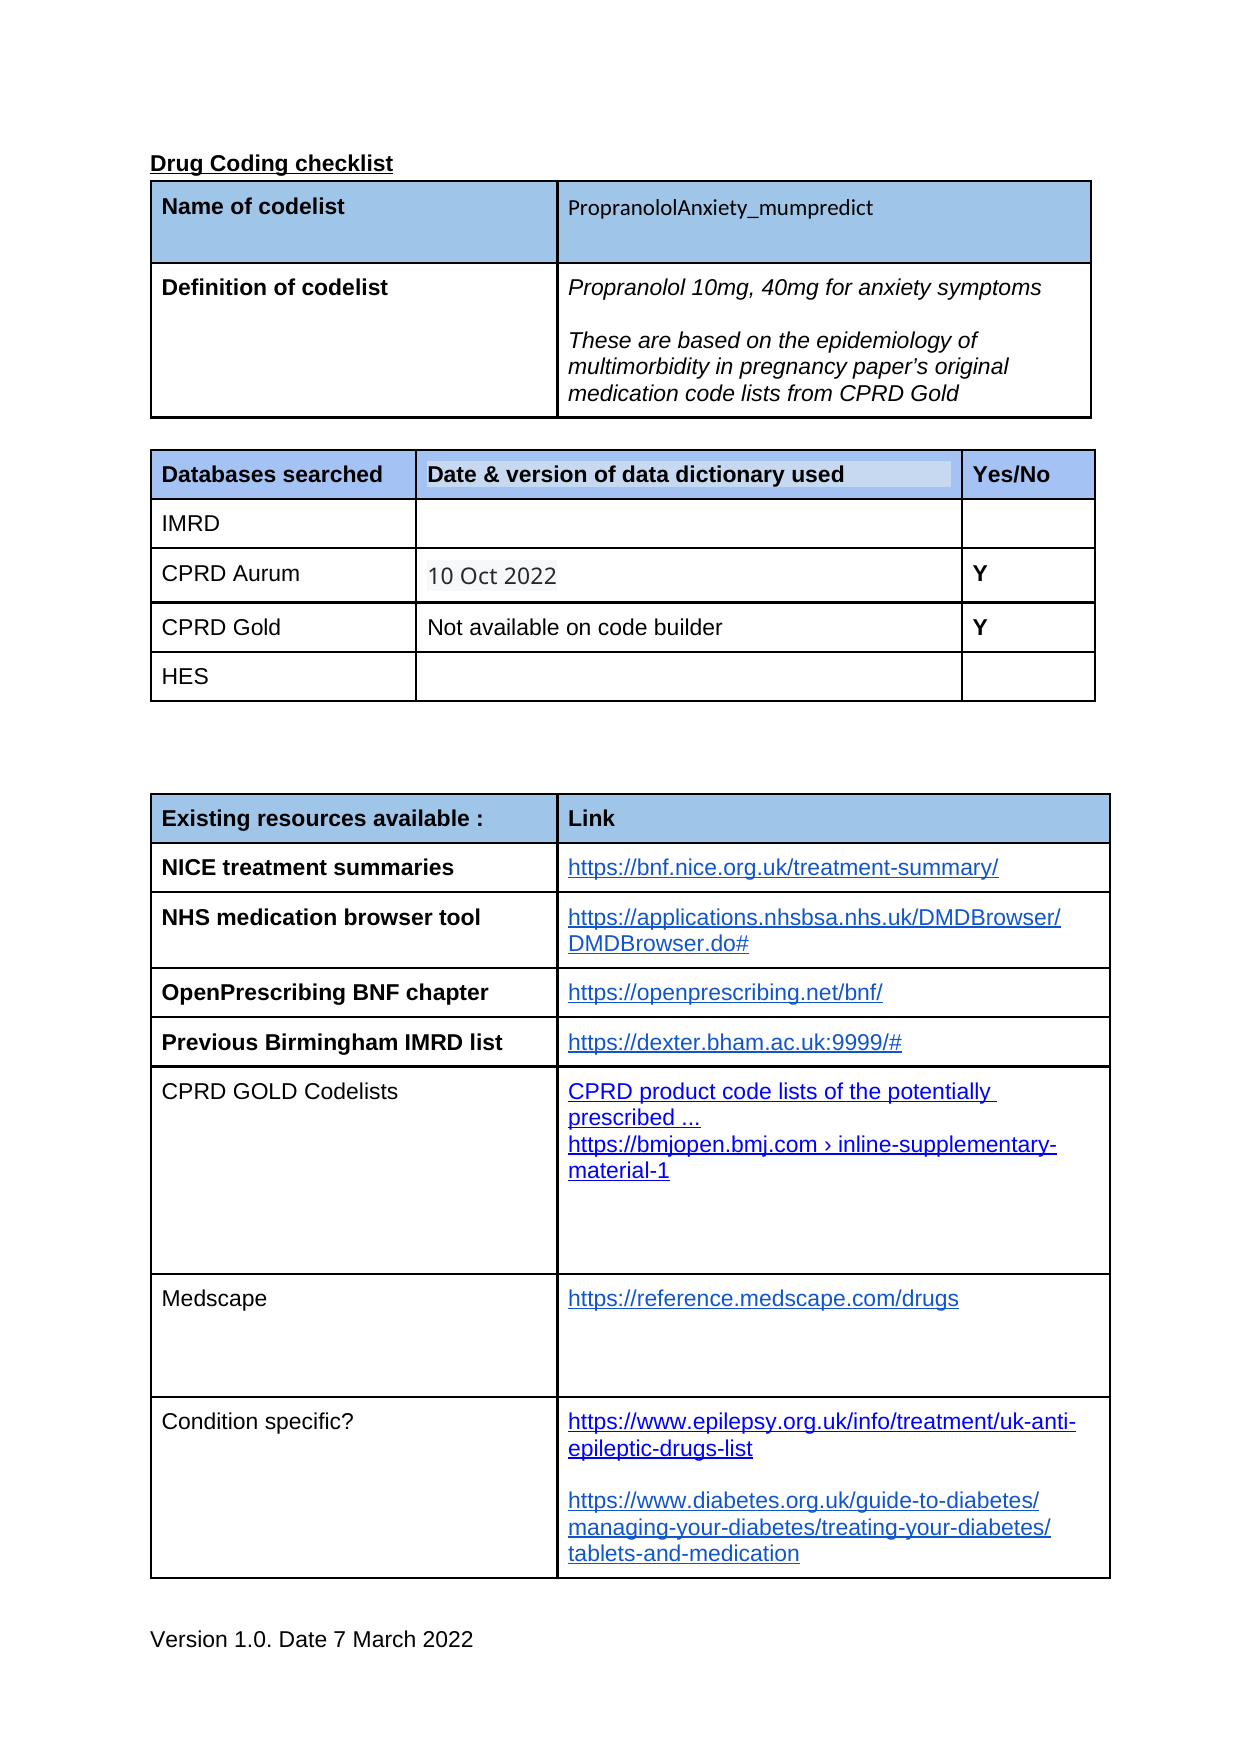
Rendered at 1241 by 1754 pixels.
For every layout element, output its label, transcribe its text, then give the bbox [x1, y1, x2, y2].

table_cell NICE treatment summaries [152, 844, 556, 891]
table_cell CPRD GOLD Codelists [152, 1068, 556, 1273]
table_cell Not available on code builder [417, 604, 961, 651]
table_cell https://openprescribing.net/bnf/ [559, 969, 1109, 1016]
table_cell HES [152, 653, 415, 700]
table_cell https://bnf.nice.org.uk/treatment-summary/ [559, 844, 1109, 891]
table_header PropranololAnxiety_mumpredict [559, 182, 1090, 262]
table_cell [963, 653, 1094, 700]
table_cell CPRD Aurum [152, 549, 415, 601]
text Drug Coding checklist [150, 150, 1090, 176]
table_cell CPRD product code lists of the potentially prescribed ... https://bmjopen.bmj.com › inline-supplementary-material-1 [559, 1068, 1109, 1273]
table_cell NHS medication browser tool [152, 893, 556, 967]
table_header Existing resources available : [152, 795, 556, 842]
table_cell Propranolol 10mg, 40mg for anxiety symptoms These are based on the epidemiology of multimorbidity in pregnancy paper’s original medication code lists from CPRD Gold [559, 264, 1090, 416]
table_cell OpenPrescribing BNF chapter [152, 969, 556, 1016]
table_cell Definition of codelist [152, 264, 556, 416]
table_cell Y [963, 549, 1094, 601]
table_cell https://applications.nhsbsa.nhs.uk/DMDBrowser/DMDBrowser.do# [559, 893, 1109, 967]
table_header Date & version of data dictionary used [417, 451, 961, 498]
table_cell Medscape [152, 1275, 556, 1396]
table_cell CPRD Gold [152, 604, 415, 651]
table_header Link [559, 795, 1109, 842]
table_cell Condition specific? [152, 1398, 556, 1577]
table_cell [417, 500, 961, 547]
table_cell https://www.epilepsy.org.uk/info/treatment/uk-anti-epileptic-drugs-list https://www.diabetes.org.uk/guide-to-diabetes/managing-your-diabetes/treating-your-diabetes/tablets-and-medication [559, 1398, 1109, 1577]
table_header Databases searched [152, 451, 415, 498]
table_header Name of codelist [152, 182, 556, 262]
table_cell Y [963, 604, 1094, 651]
table_cell https://reference.medscape.com/drugs [559, 1275, 1109, 1396]
table_cell Previous Birmingham IMRD list [152, 1018, 556, 1065]
table_cell 10 Oct 2022 [417, 549, 961, 601]
table_cell IMRD [152, 500, 415, 547]
table_cell [963, 500, 1094, 547]
table_cell [417, 653, 961, 700]
table_cell https://dexter.bham.ac.uk:9999/# [559, 1018, 1109, 1065]
table_header Yes/No [963, 451, 1094, 498]
